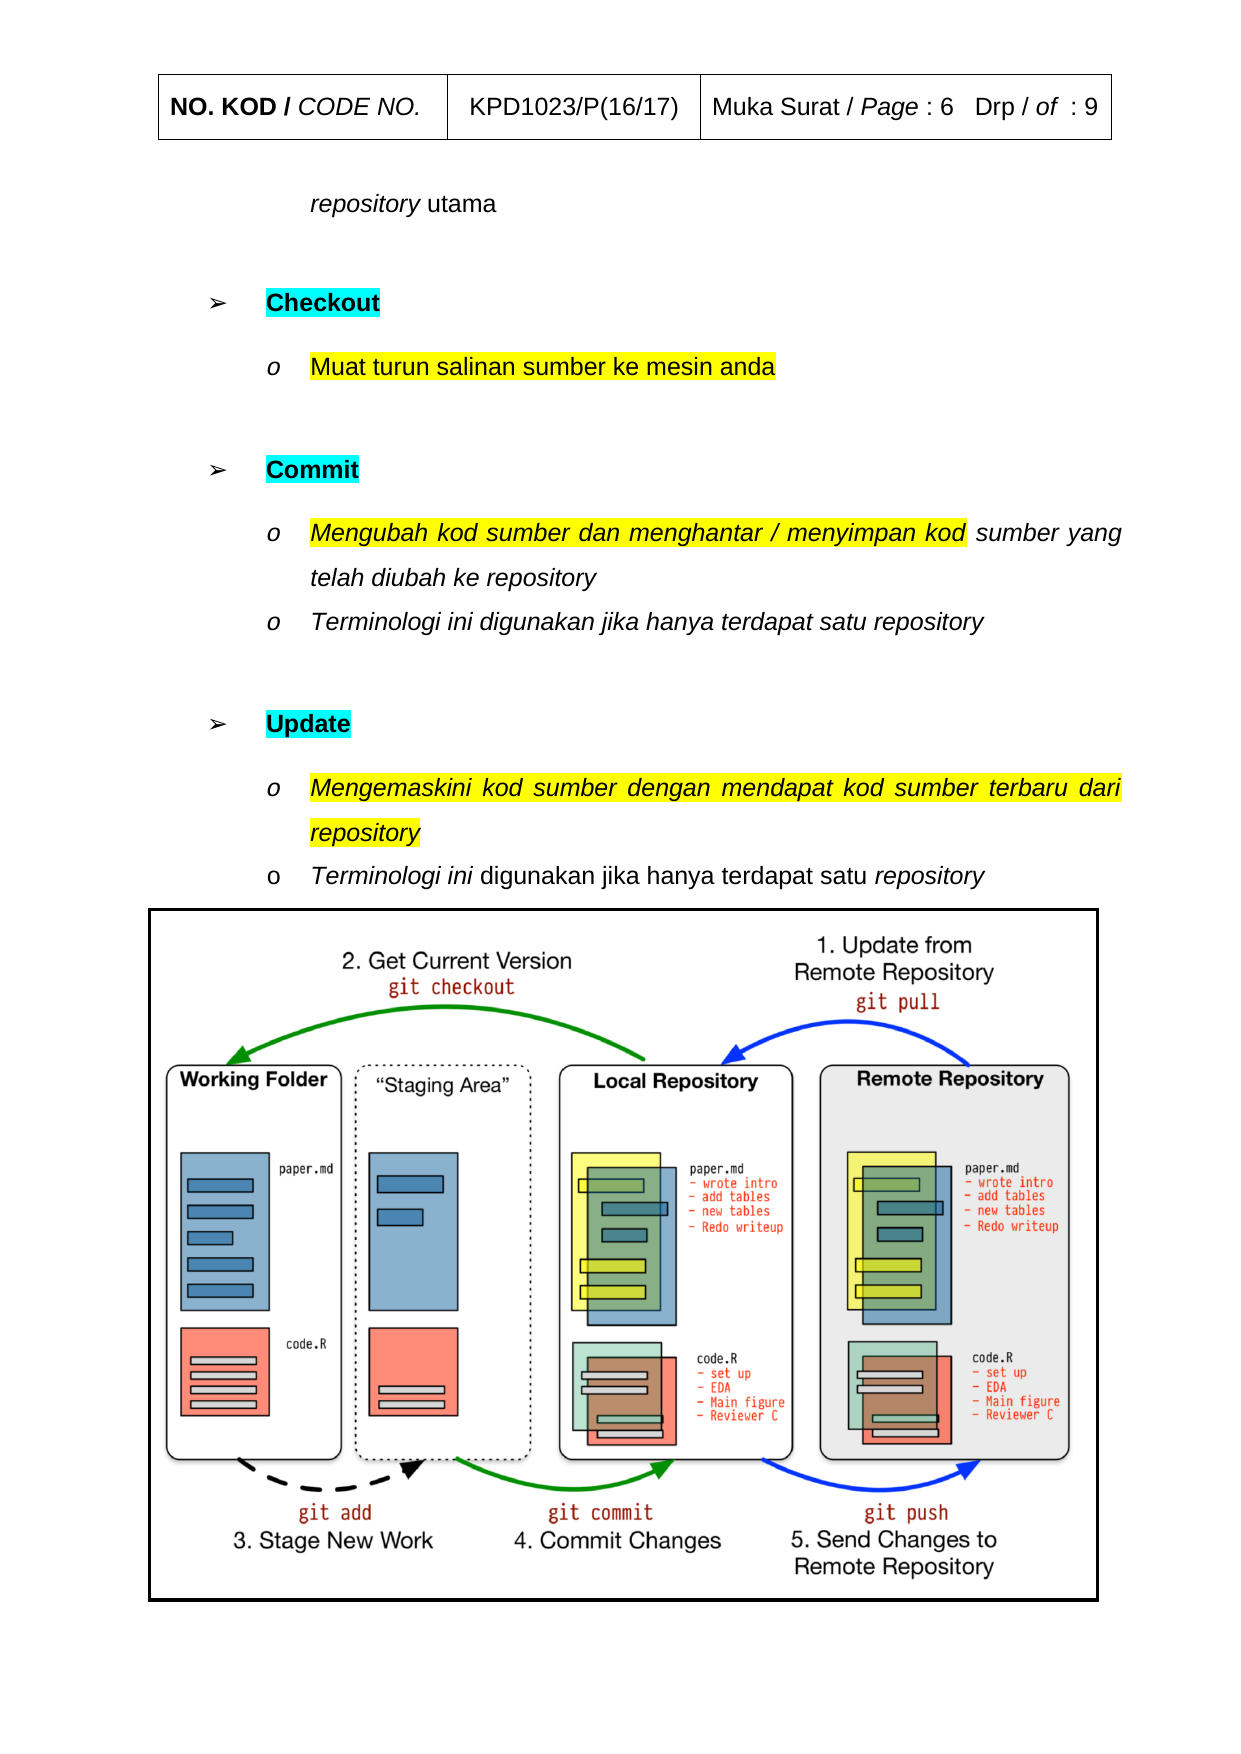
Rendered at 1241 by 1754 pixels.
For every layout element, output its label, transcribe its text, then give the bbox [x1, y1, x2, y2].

list Update [207, 696, 1122, 747]
list Mengubah kod sumber dan menghantar / menyimpan kod sumber yang telah diubah ke repository [266, 518, 1122, 592]
list Muat turun salinan sumber ke mesin anda [266, 352, 1122, 383]
list Terminologi ini digunakan jika hanya terdapat satu repository [266, 606, 1122, 637]
list Mengemaskini kod sumber dengan mendapat kod sumber terbaru dari repository [266, 773, 1122, 847]
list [266, 188, 1122, 217]
list Terminologi ini digunakan jika hanya terdapat satu repository [266, 861, 1122, 892]
list Checkout [207, 275, 1122, 326]
list Commit [207, 441, 1122, 492]
picture [151, 911, 1096, 1598]
